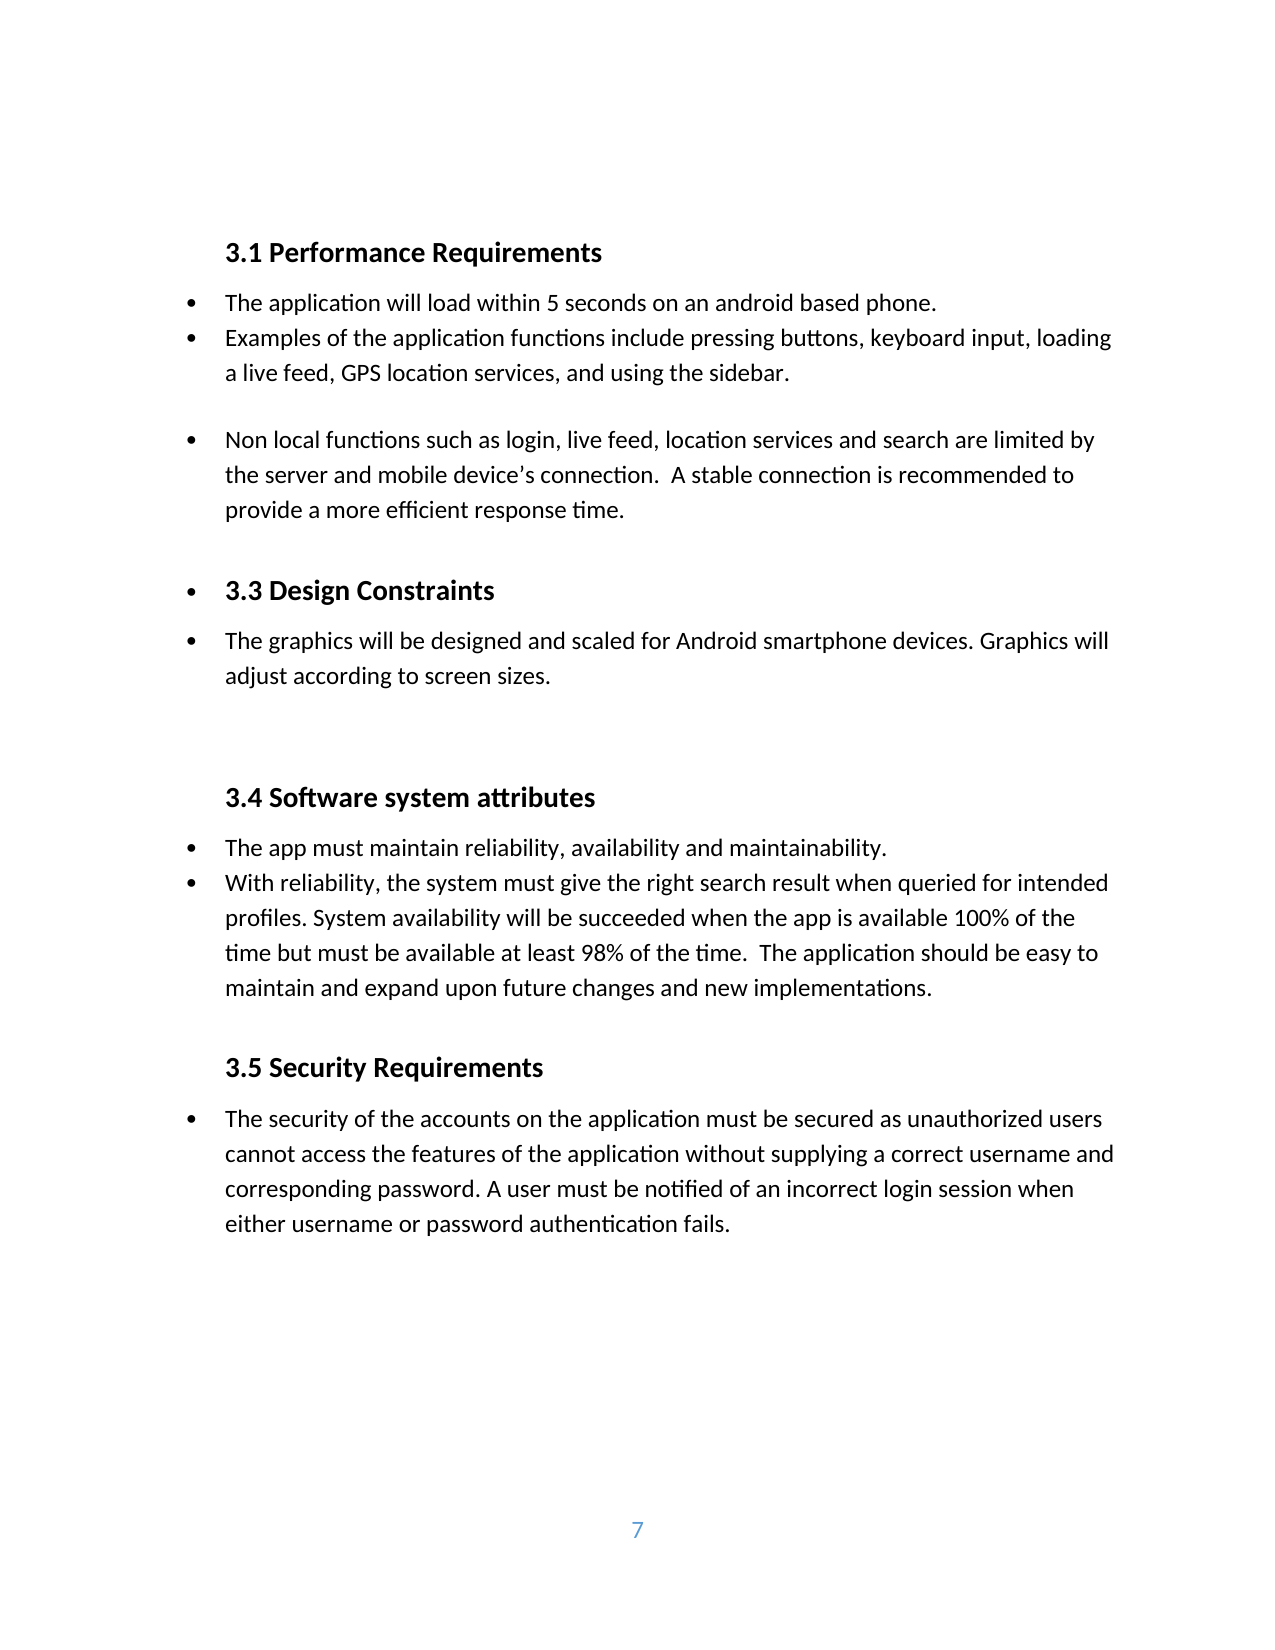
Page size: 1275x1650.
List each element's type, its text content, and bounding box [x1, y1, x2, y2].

list With reliability, the system must give the right search result when queried for intended profiles. System availability will be succeeded when the app is available 100% of the time but must be available at least 98% of the time. The application should be easy to maintain and expand upon future changes and new implementations. [187, 867, 1125, 1003]
text 3.5 Security Requirements [225, 1049, 1125, 1085]
list The app must maintain reliability, availability and maintainability. [187, 832, 1125, 863]
list The security of the accounts on the application must be secured as unauthorized users cannot access the features of the application without supplying a correct username and corresponding password. A user must be notified of an incorrect login session when either username or password authentication fails. [187, 1103, 1125, 1238]
list The graphics will be designed and scaled for Android smartphone devices. Graphics will adjust according to screen sizes. [187, 625, 1125, 691]
list 3.3 Design Constraints [187, 572, 1125, 607]
text 3.4 Software system attributes [225, 779, 1125, 814]
list Non local functions such as login, live feed, location services and search are limited by the server and mobile device’s connection. A stable connection is recommended to provide a more efficient response time. [187, 424, 1125, 525]
list The application will load within 5 seconds on an android based phone. [187, 287, 1125, 318]
list Examples of the application functions include pressing buttons, keyboard input, loading a live feed, GPS location services, and using the sidebar. [187, 322, 1125, 388]
text 3.1 Performance Requirements [225, 234, 1125, 269]
